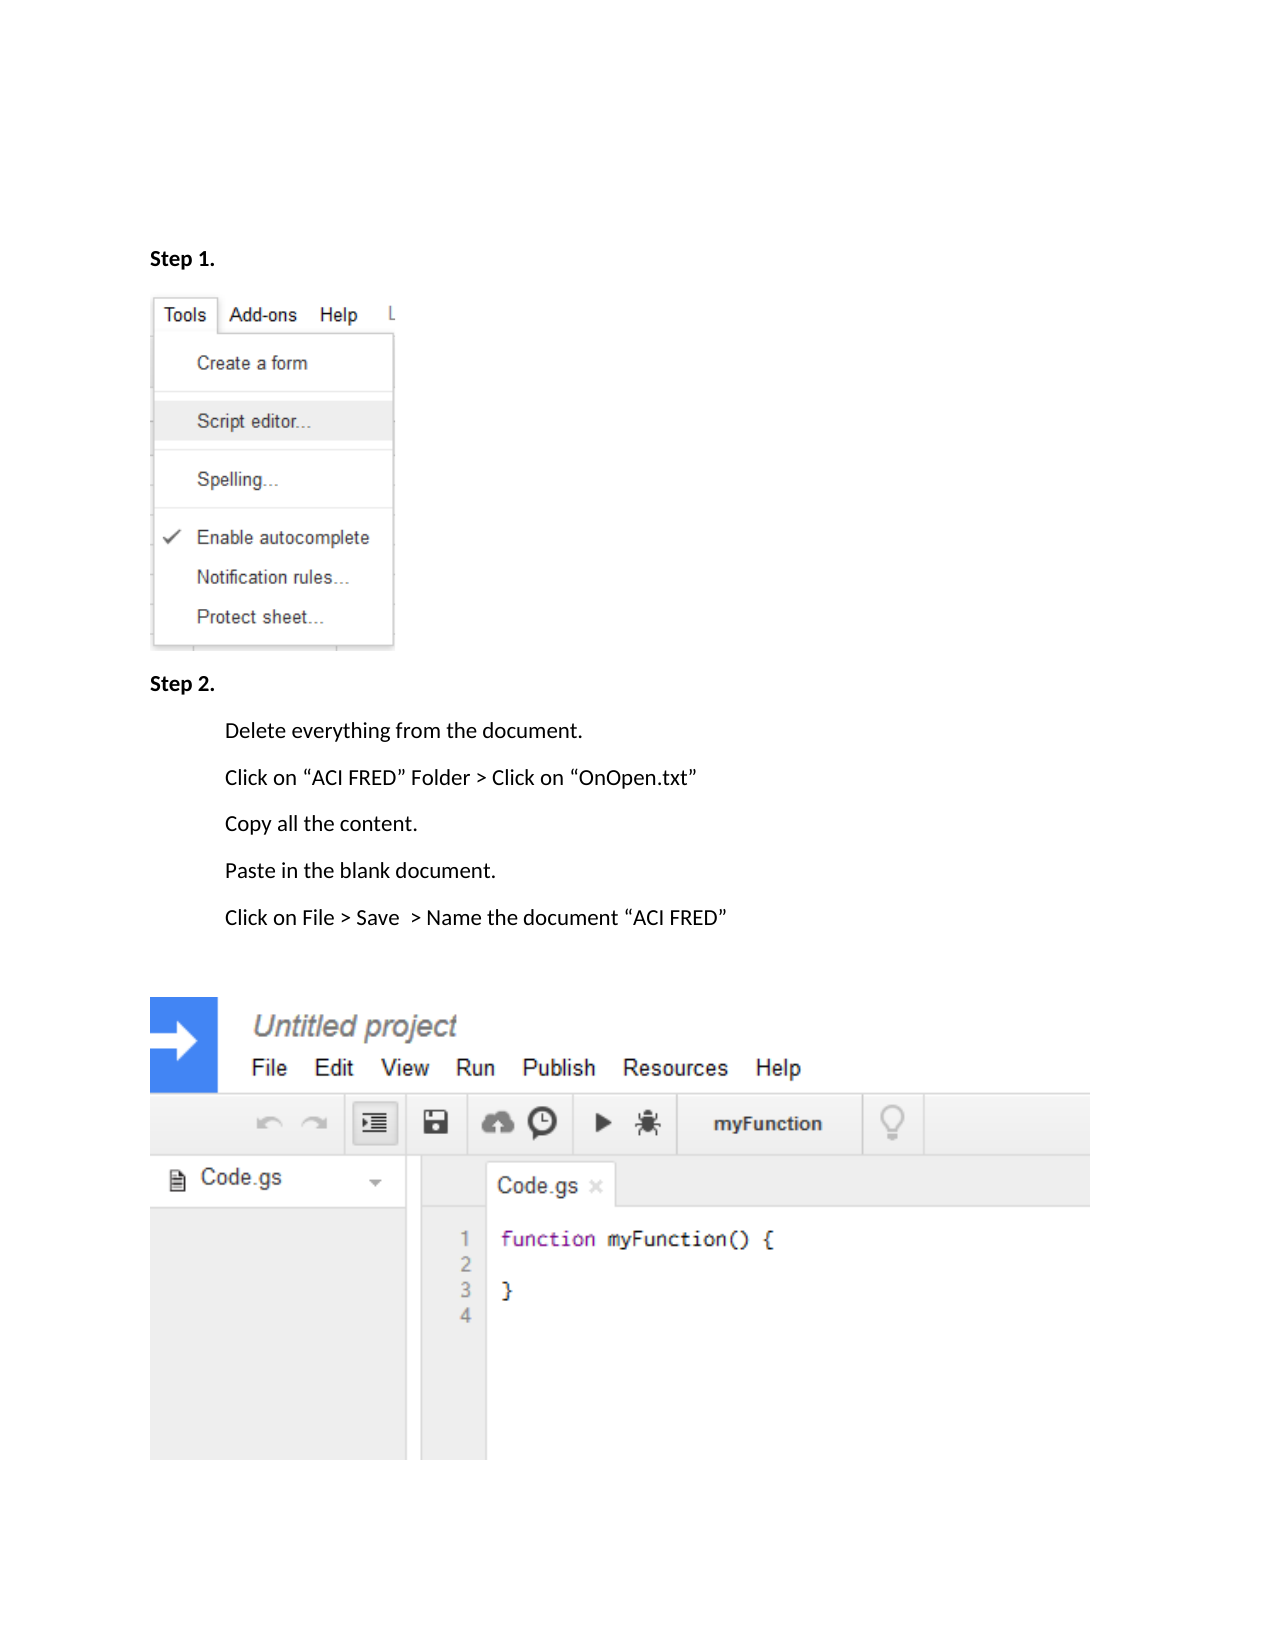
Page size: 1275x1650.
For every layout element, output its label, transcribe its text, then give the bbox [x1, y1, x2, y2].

text Step 2. [150, 669, 1125, 697]
text Delete everything from the document. [150, 716, 1125, 744]
text Paste in the blank document. [150, 856, 1125, 884]
text Step 1. [150, 244, 1125, 272]
picture [150, 290, 396, 651]
text Copy all the content. [150, 809, 1125, 837]
text Click on “ACI FRED” Folder > Click on “OnOpen.txt” [150, 763, 1125, 791]
text Click on File > Save > Name the document “ACI FRED” [150, 903, 1125, 931]
picture [150, 997, 1090, 1460]
